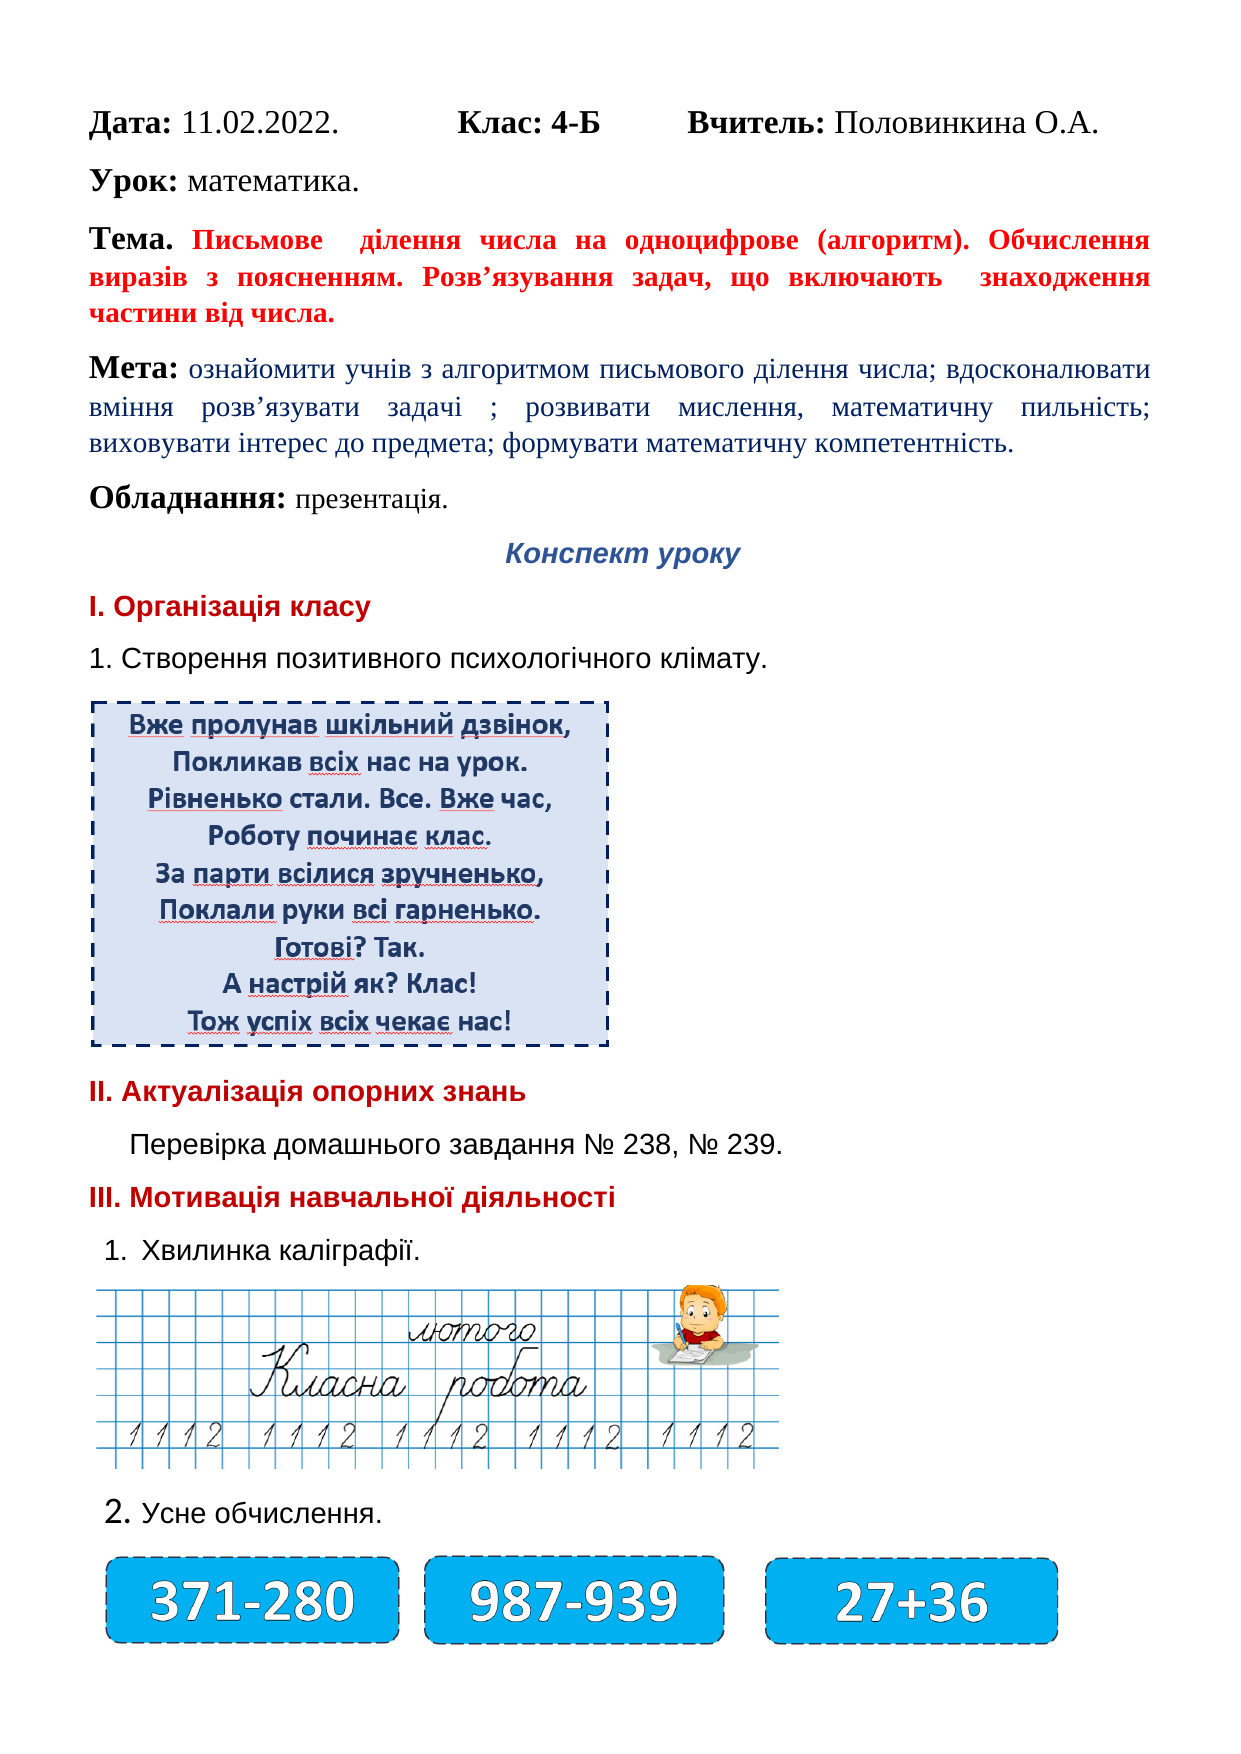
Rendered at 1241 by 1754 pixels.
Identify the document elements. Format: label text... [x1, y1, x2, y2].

text Тема. Письмове ділення числа на одноцифрове (алгоритм). Обчислення виразів з поясненням. Розв’язування задач, що включають знаходження частини від числа. [89, 218, 1152, 328]
picture [88, 694, 614, 1056]
picture [103, 1554, 400, 1647]
text ІІІ. Мотивація навчальної діяльності [89, 1180, 1152, 1213]
text Обладнання: презентація. [89, 478, 1152, 516]
list Хвилинка каліграфії. [103, 1232, 1152, 1266]
picture [761, 1556, 1059, 1647]
text Перевірка домашнього завдання № 238, № 239. [89, 1127, 1152, 1160]
text Дата: 11.02.2022. Клас: 4-Б Вчитель: Половинкина О.А. [89, 102, 1152, 140]
text Мета: ознайомити учнів з алгоритмом письмового ділення числа; вдосконалювати вміння розв’язувати задачі ; розвивати мислення, математичну пильність; виховувати інтерес до предмета; формувати математичну компетентність. [89, 348, 1152, 458]
text Конспект уроку [89, 536, 1152, 569]
picture [96, 1285, 780, 1469]
text 1. Створення позитивного психологічного клімату. [89, 641, 1152, 675]
picture [420, 1553, 726, 1647]
text І. Організація класу [89, 588, 1152, 622]
list Усне обчислення. [103, 1487, 1152, 1533]
text ІІ. Актуалізація опорних знань [89, 1074, 1152, 1108]
text Урок: математика. [89, 160, 1152, 198]
